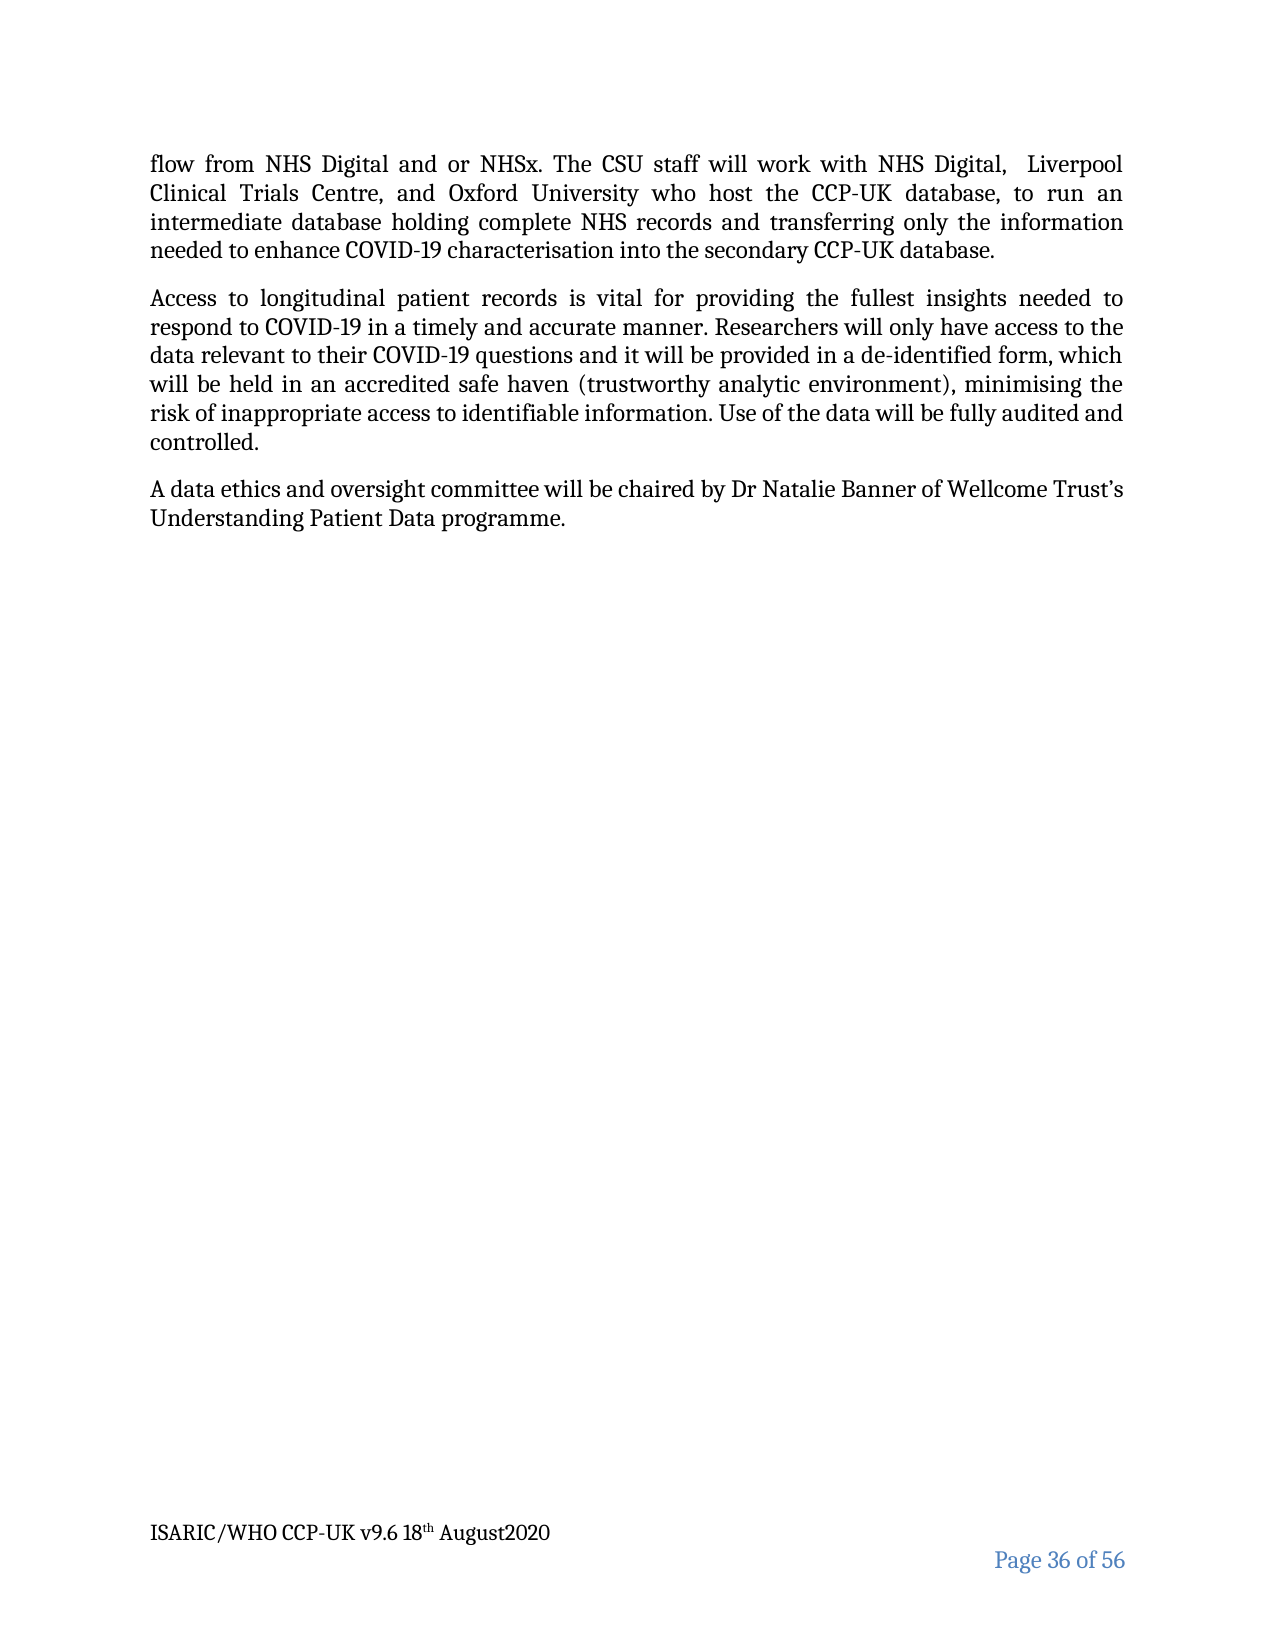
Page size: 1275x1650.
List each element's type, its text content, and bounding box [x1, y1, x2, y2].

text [150, 150, 1125, 265]
text A data ethics and oversight committee will be chaired by Dr Natalie Banner of Wellcome Trust’s Understanding Patient Data programme. [150, 475, 1125, 532]
text Access to longitudinal patient records is vital for providing the fullest insights needed to respond to COVID-19 in a timely and accurate manner. Researchers will only have access to the data relevant to their COVID-19 questions and it will be provided in a de-identified form, which will be held in an accredited safe haven (trustworthy analytic environment), minimising the risk of inappropriate access to identifiable information. Use of the data will be fully audited and controlled. [150, 284, 1125, 456]
